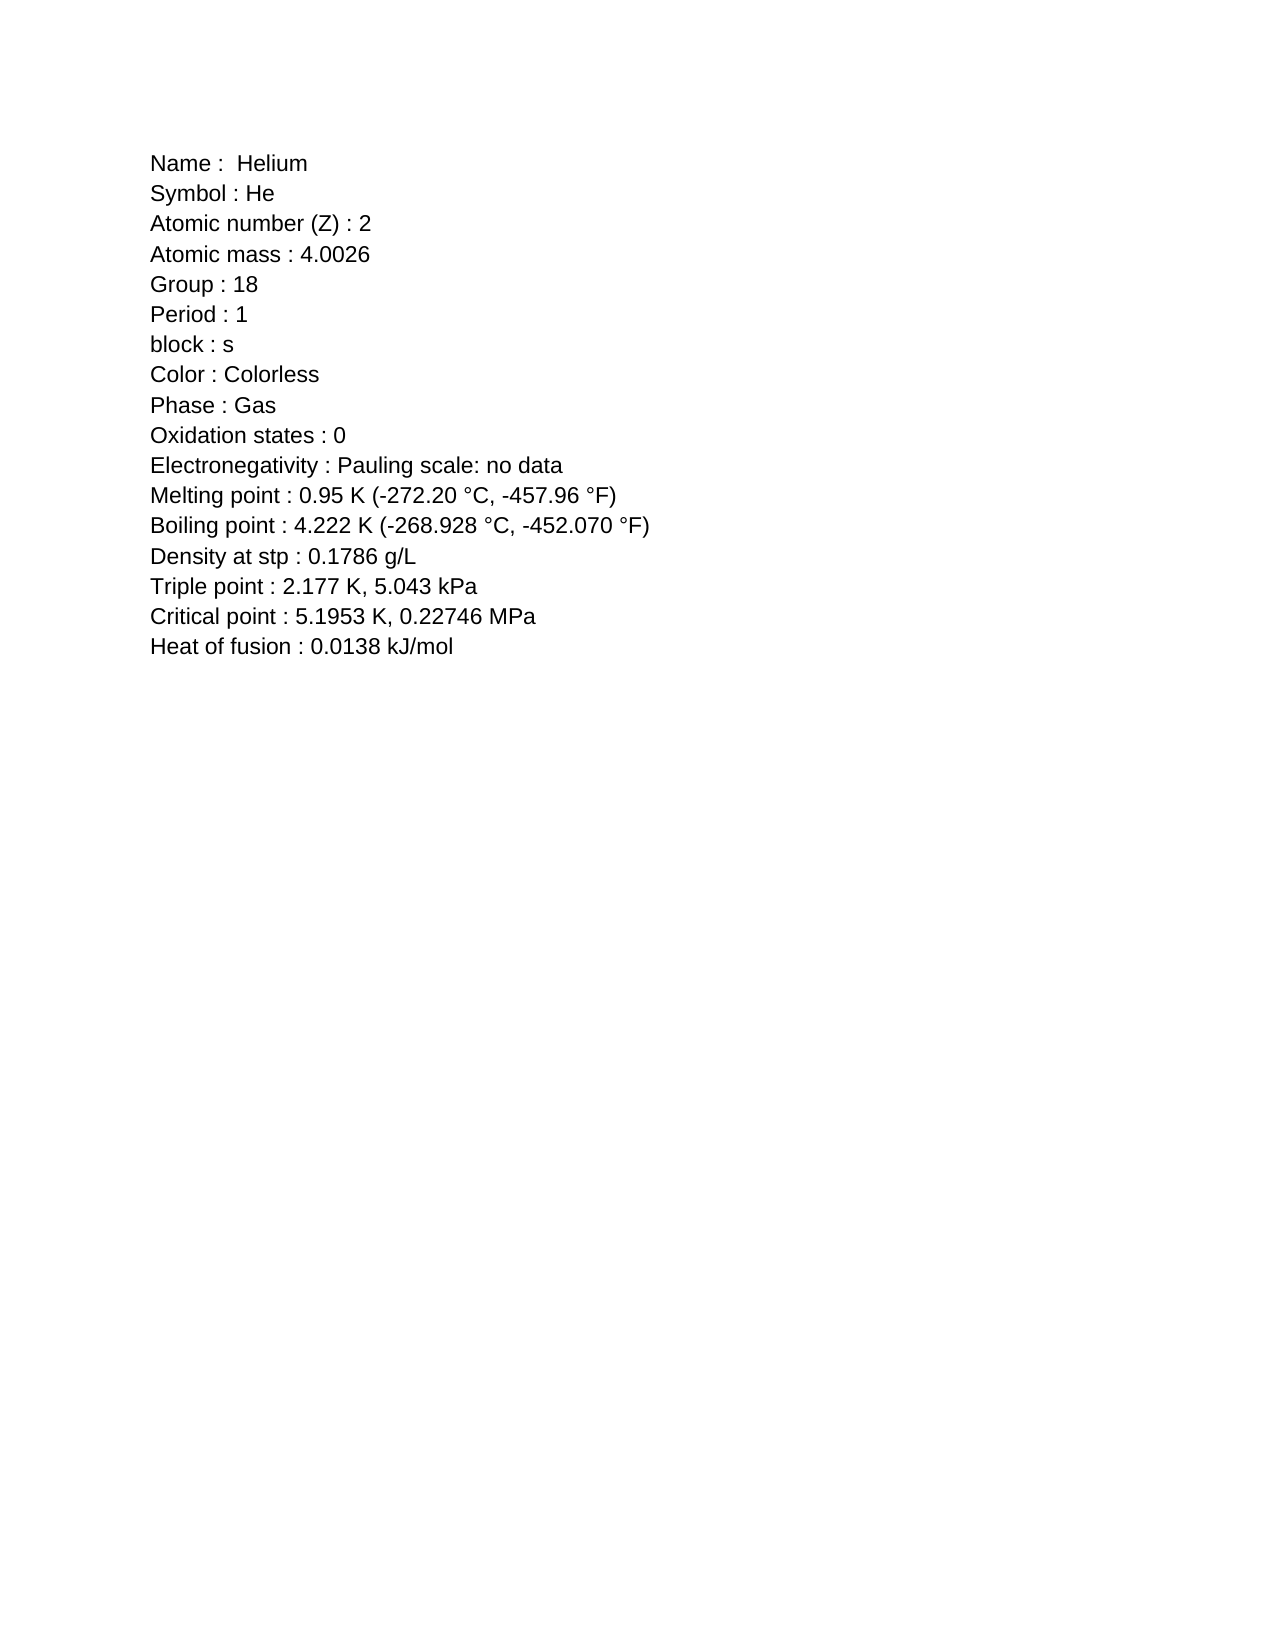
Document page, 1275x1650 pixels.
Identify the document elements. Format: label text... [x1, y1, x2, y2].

text Boiling point : 4.222 K (-268.928 °C, -452.070 °F) [150, 512, 1125, 539]
text Melting point : 0.95 K (-272.20 °C, -457.96 °F) [150, 482, 1125, 509]
text Atomic number (Z) : 2 [150, 210, 1125, 237]
text Critical point : 5.1953 K, 0.22746 MPa [150, 603, 1125, 629]
text Color : Colorless [150, 361, 1125, 388]
text Electronegativity : Pauling scale: no data [150, 452, 1125, 478]
text block : s [150, 331, 1125, 358]
text Phase : Gas [150, 392, 1125, 418]
text Group : 18 [150, 271, 1125, 297]
text Heat of fusion : 0.0138 kJ/mol [150, 633, 1125, 660]
text Oxidation states : 0 [150, 422, 1125, 448]
text Period : 1 [150, 301, 1125, 327]
text Density at stp : 0.1786 g/L [150, 543, 1125, 569]
text Atomic mass : 4.0026 [150, 241, 1125, 267]
text Name : Helium [150, 150, 1125, 176]
text Symbol : He [150, 180, 1125, 207]
text Triple point : 2.177 K, 5.043 kPa [150, 573, 1125, 599]
